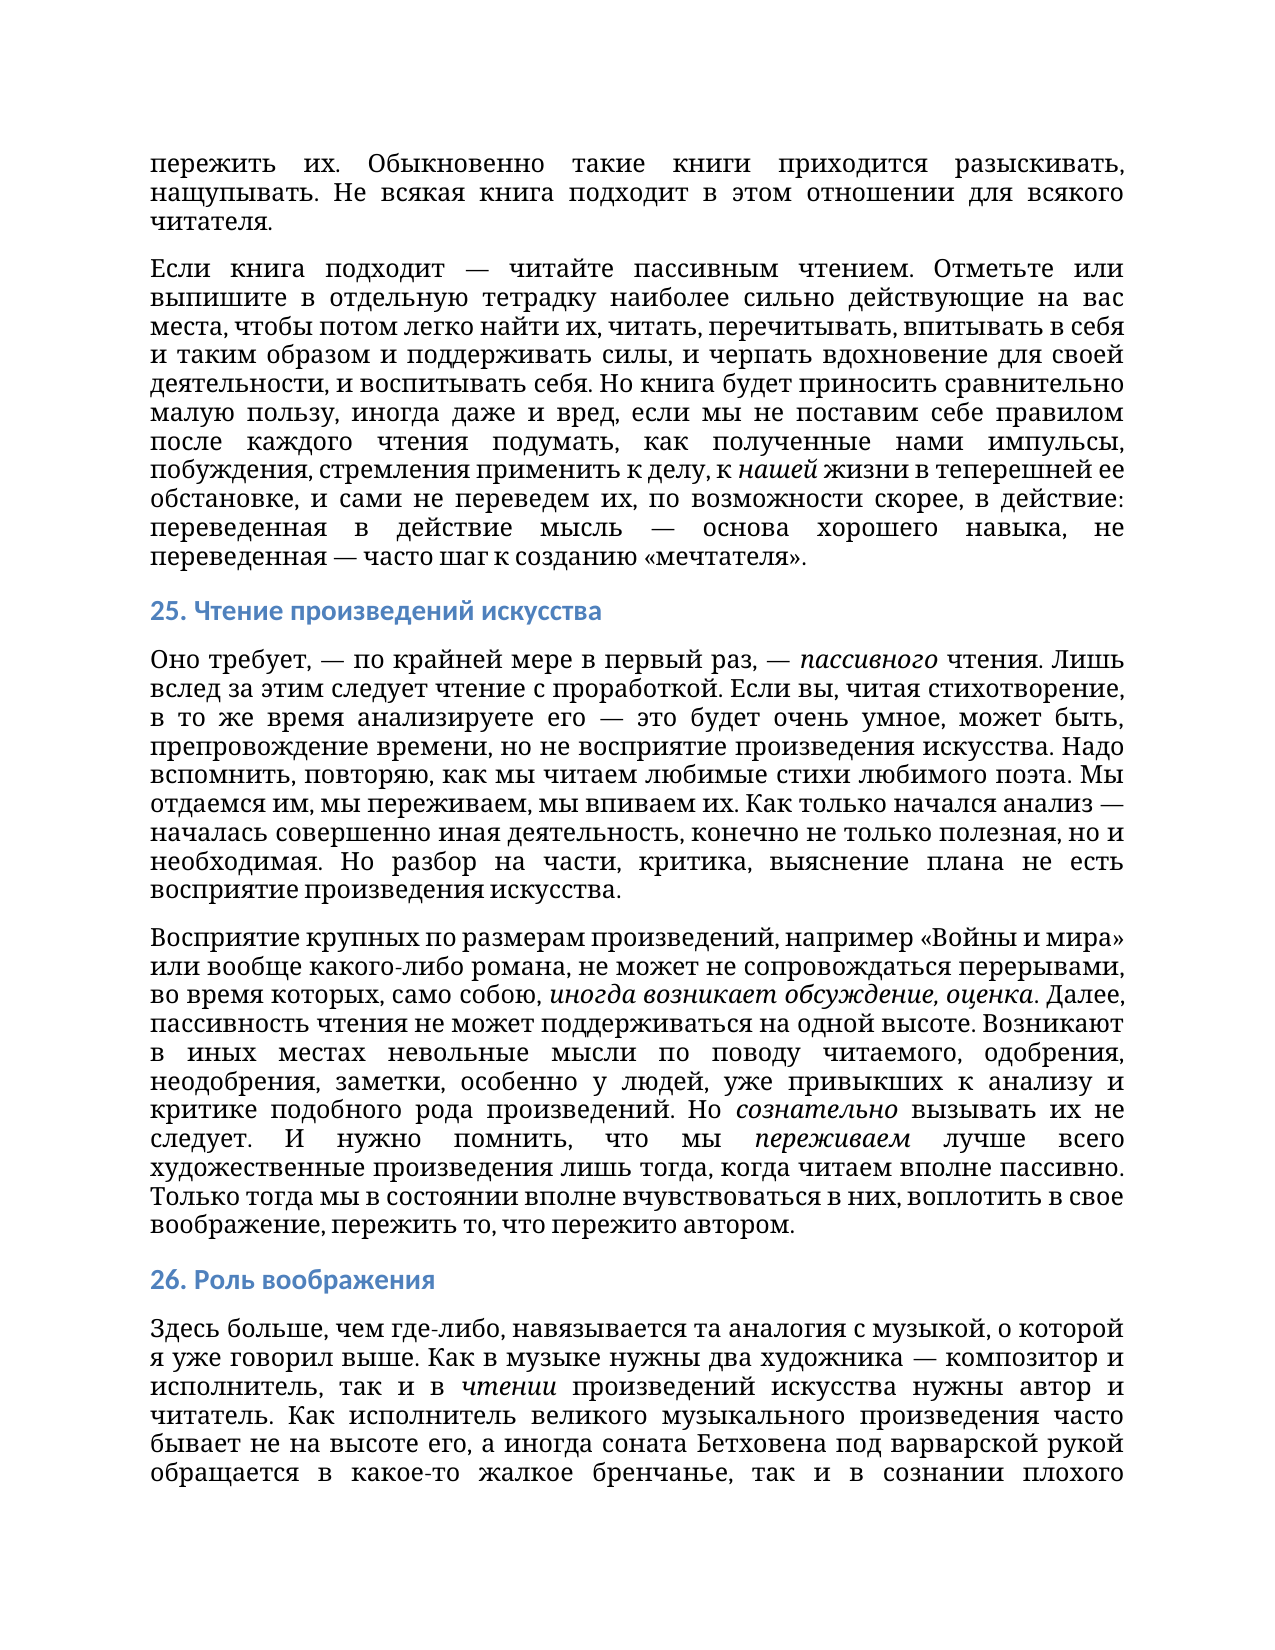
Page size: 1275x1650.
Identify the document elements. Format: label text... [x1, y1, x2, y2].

subtitle 25. Чтение произведений искусства [150, 592, 1125, 628]
text Оно требует, — по крайней мере в первый раз, — пассивного чтения. Лишь вслед за этим следует чтение с проработкой. Если вы, читая стихотворение, в то же время анализируете его — это будет очень умное, может быть, препровождение времени, но не восприятие произведения искусства. Надо вспомнить, повторяю, как мы читаем любимые стихи любимого поэта. Мы отдаемся им, мы переживаем, мы впиваем их. Как только начался анализ — началась совершенно иная деятельность, конечно не только полезная, но и необходимая. Но разбор на части, критика, выяснение плана не есть восприятие произведения искусства. [150, 646, 1125, 905]
text Если книга подходит — читайте пассивным чтением. Отметьте или выпишите в отдельную тетрадку наиболее сильно действующие на вас места, чтобы потом легко найти их, читать, перечитывать, впитывать в себя и таким образом и поддерживать силы, и черпать вдохновение для своей деятельности, и воспитывать себя. Но книга будет приносить сравнительно малую пользу, иногда даже и вред, если мы не поставим себе правилом после каждого чтения подумать, как полученные нами импульсы, побуждения, стремления применить к делу, к нашей жизни в теперешней ее обстановке, и сами не переведем их, по возможности скорее, в действие: переведенная в действие мысль — основа хорошего навыка, не переведенная — часто шаг к созданию «мечтателя». [150, 255, 1125, 571]
subtitle 26. Роль воображения [150, 1261, 1125, 1297]
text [150, 1315, 1125, 1488]
text Восприятие крупных по размерам произведений, например «Войны и мира» или вообще какого-либо романа, не может не сопровождаться перерывами, во время которых, само собою, иногда возникает обсуждение, оценка. Далее, пассивность чтения не может поддерживаться на одной высоте. Возникают в иных местах невольные мысли по поводу читаемого, одобрения, неодобрения, заметки, особенно у людей, уже привыкших к анализу и критике подобного рода произведений. Но сознательно вызывать их не следует. И нужно помнить, что мы переживаем лучше всего художественные произведения лишь тогда, когда читаем вполне пассивно. Только тогда мы в состоянии вполне вчувствоваться в них, воплотить в свое воображение, пережить то, что пережито автором. [150, 924, 1125, 1240]
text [150, 150, 1125, 236]
